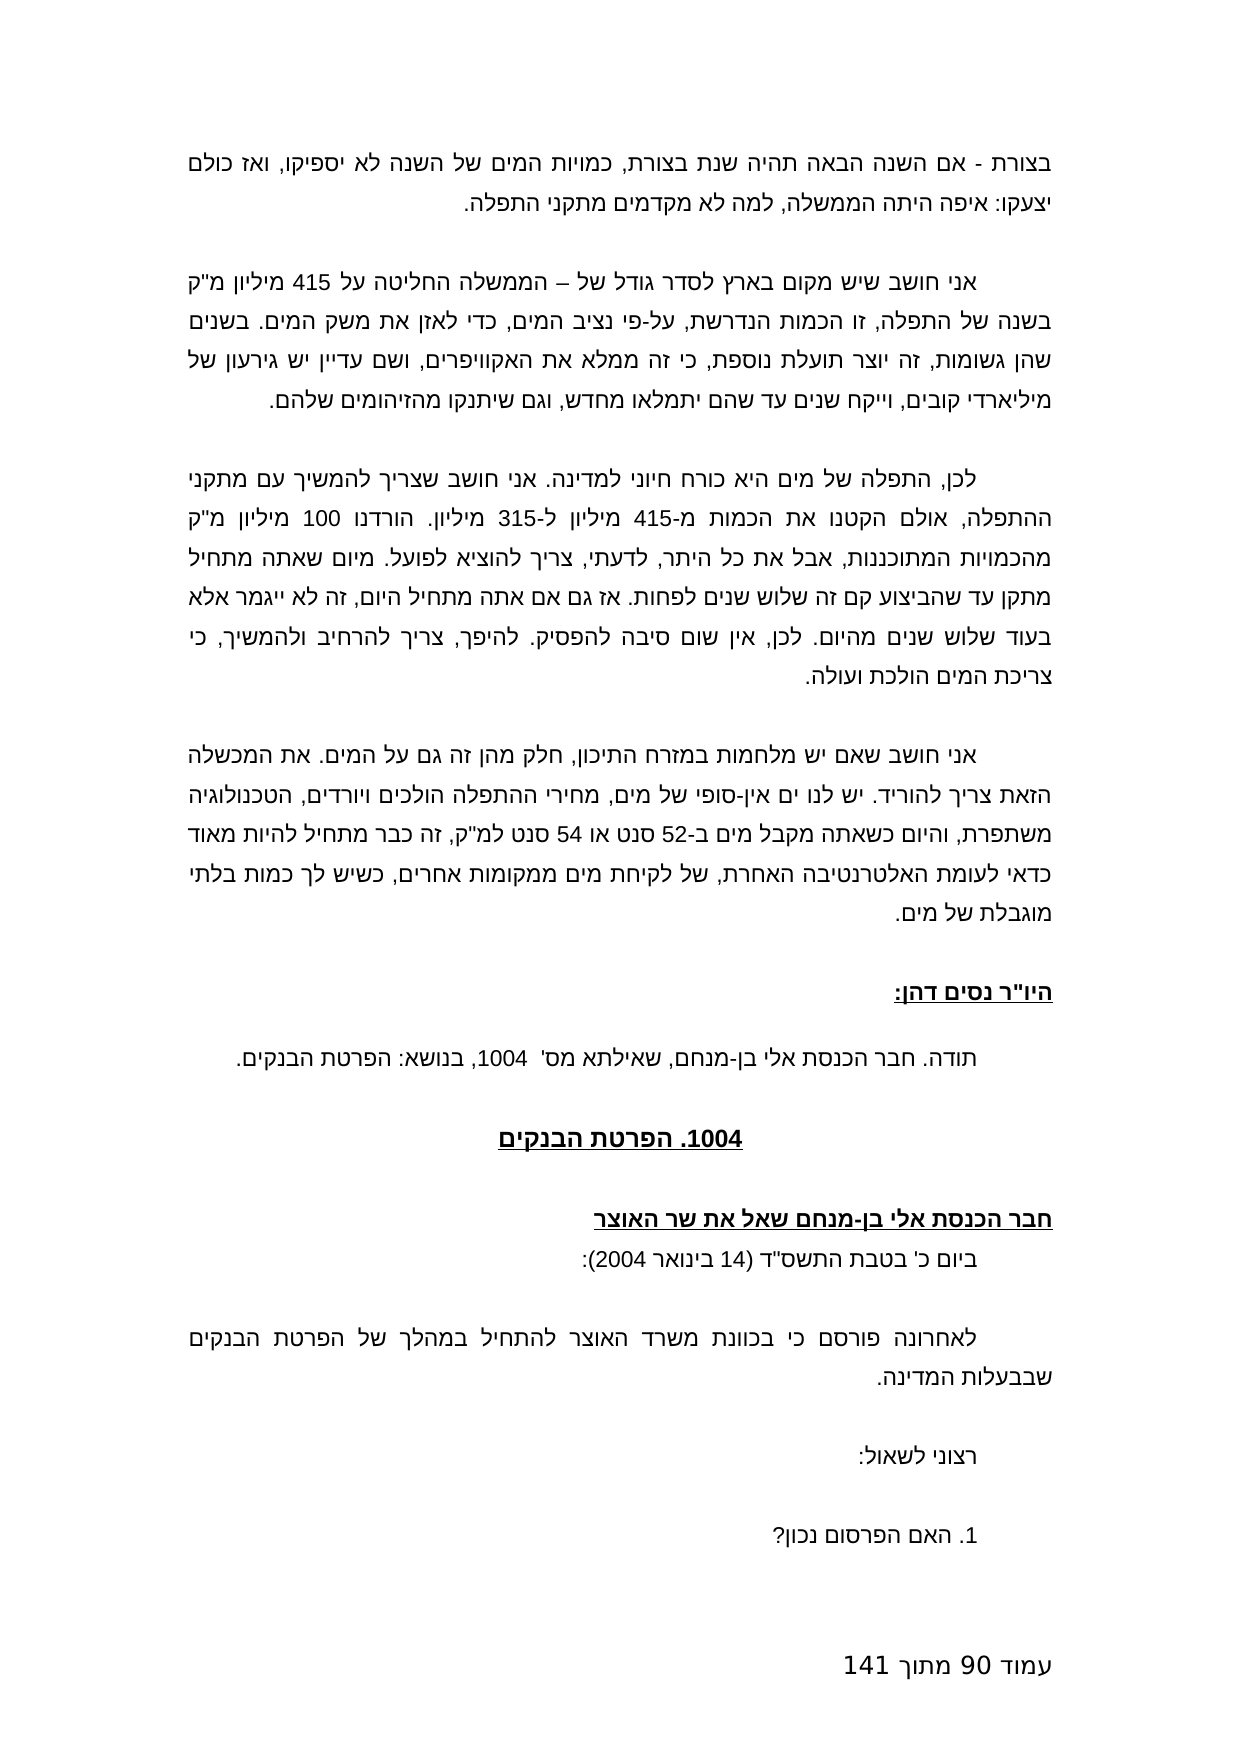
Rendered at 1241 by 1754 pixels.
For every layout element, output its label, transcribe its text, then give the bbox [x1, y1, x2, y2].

text 1004. הפרטת הבנקים [187, 1124, 1053, 1153]
text ביום כ' בטבת התשס"ד (14 בינואר 2004): [187, 1246, 1053, 1272]
text היו"ר נסים דהן: [187, 979, 1053, 1005]
text תודה. חבר הכנסת אלי בן-מנחם, שאילתא מס' 1004, בנושא: הפרטת הבנקים. [187, 1045, 1053, 1071]
text אני חושב שאם יש מלחמות במזרח התיכון, חלק מהן זה גם על המים. את המכשלה הזאת צריך להוריד. יש לנו ים אין-סופי של מים, מחירי ההתפלה הולכים ויורדים, הטכנולוגיה משתפרת, והיום כשאתה מקבל מים ב-52 סנט או 54 סנט למ"ק, זה כבר מתחיל להיות מאוד כדאי לעומת האלטרנטיבה האחרת, של לקיחת מים ממקומות אחרים, כשיש לך כמות בלתי מוגבלת של מים. [187, 742, 1053, 926]
text 1. האם הפרסום נכון? [187, 1522, 1053, 1549]
text לאחרונה פורסם כי בכוונת משרד האוצר להתחיל במהלך של הפרטת הבנקים שבבעלות המדינה. [187, 1325, 1053, 1391]
text לכן, התפלה של מים היא כורח חיוני למדינה. אני חושב שצריך להמשיך עם מתקני ההתפלה, אולם הקטנו את הכמות מ-415 מיליון ל-315 מיליון. הורדנו 100 מיליון מ"ק מהכמויות המתוכננות, אבל את כל היתר, לדעתי, צריך להוציא לפועל. מיום שאתה מתחיל מתקן עד שהביצוע קם זה שלוש שנים לפחות. אז גם אם אתה מתחיל היום, זה לא ייגמר אלא בעוד שלוש שנים מהיום. לכן, אין שום סיבה להפסיק. להיפך, צריך להרחיב ולהמשיך, כי צריכת המים הולכת ועולה. [187, 466, 1053, 689]
text חבר הכנסת אלי בן-מנחם שאל את שר האוצר [187, 1206, 1053, 1233]
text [187, 150, 1053, 216]
text אני חושב שיש מקום בארץ לסדר גודל של – הממשלה החליטה על 415 מיליון מ"ק בשנה של התפלה, זו הכמות הנדרשת, על-פי נציב המים, כדי לאזן את משק המים. בשנים שהן גשומות, זה יוצר תועלת נוספת, כי זה ממלא את האקוויפרים, ושם עדיין יש גירעון של מיליארדי קובים, וייקח שנים עד שהם יתמלאו מחדש, וגם שיתנקו מהזיהומים שלהם. [187, 268, 1053, 413]
text רצוני לשאול: [187, 1443, 1053, 1470]
